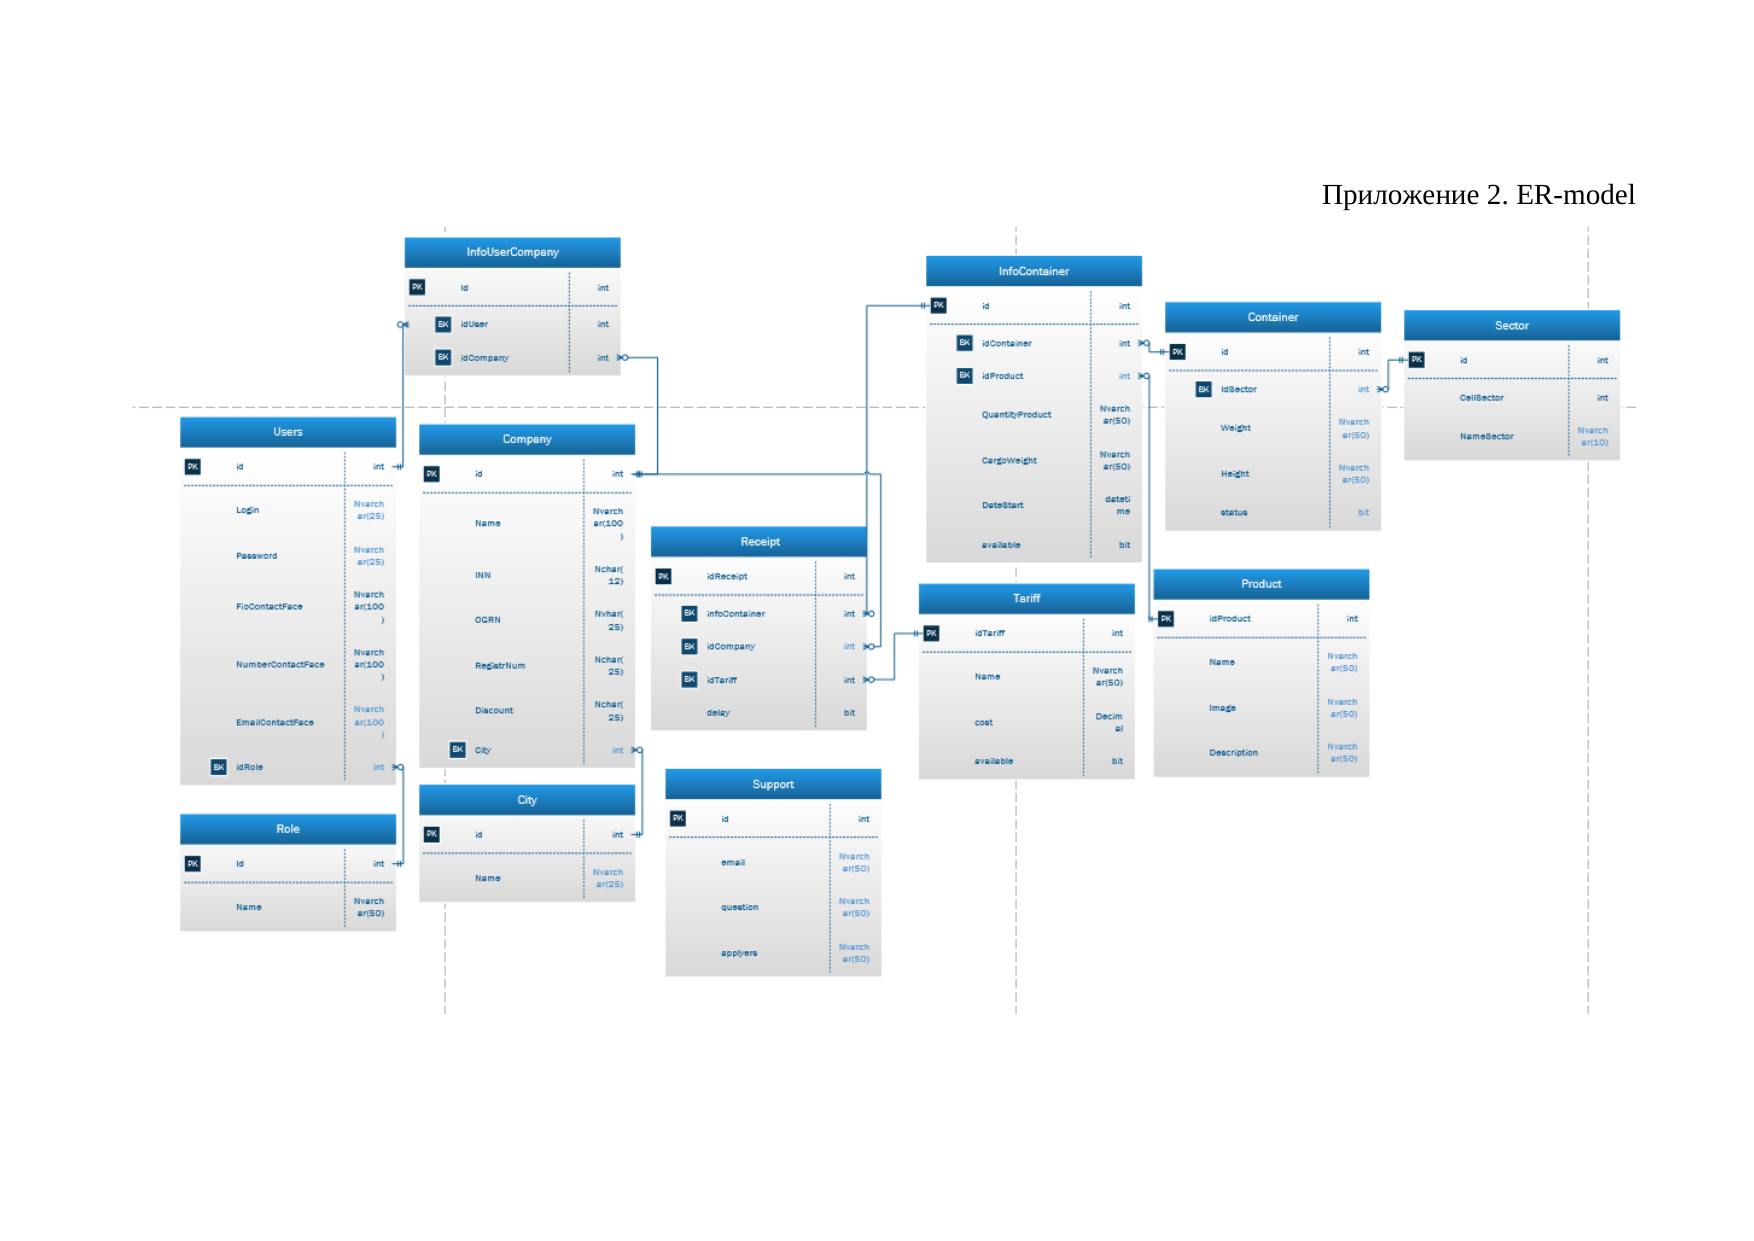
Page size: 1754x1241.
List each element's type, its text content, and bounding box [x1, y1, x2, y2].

picture [132, 227, 1636, 1014]
list Приложение 2. ER-model [207, 177, 1636, 211]
